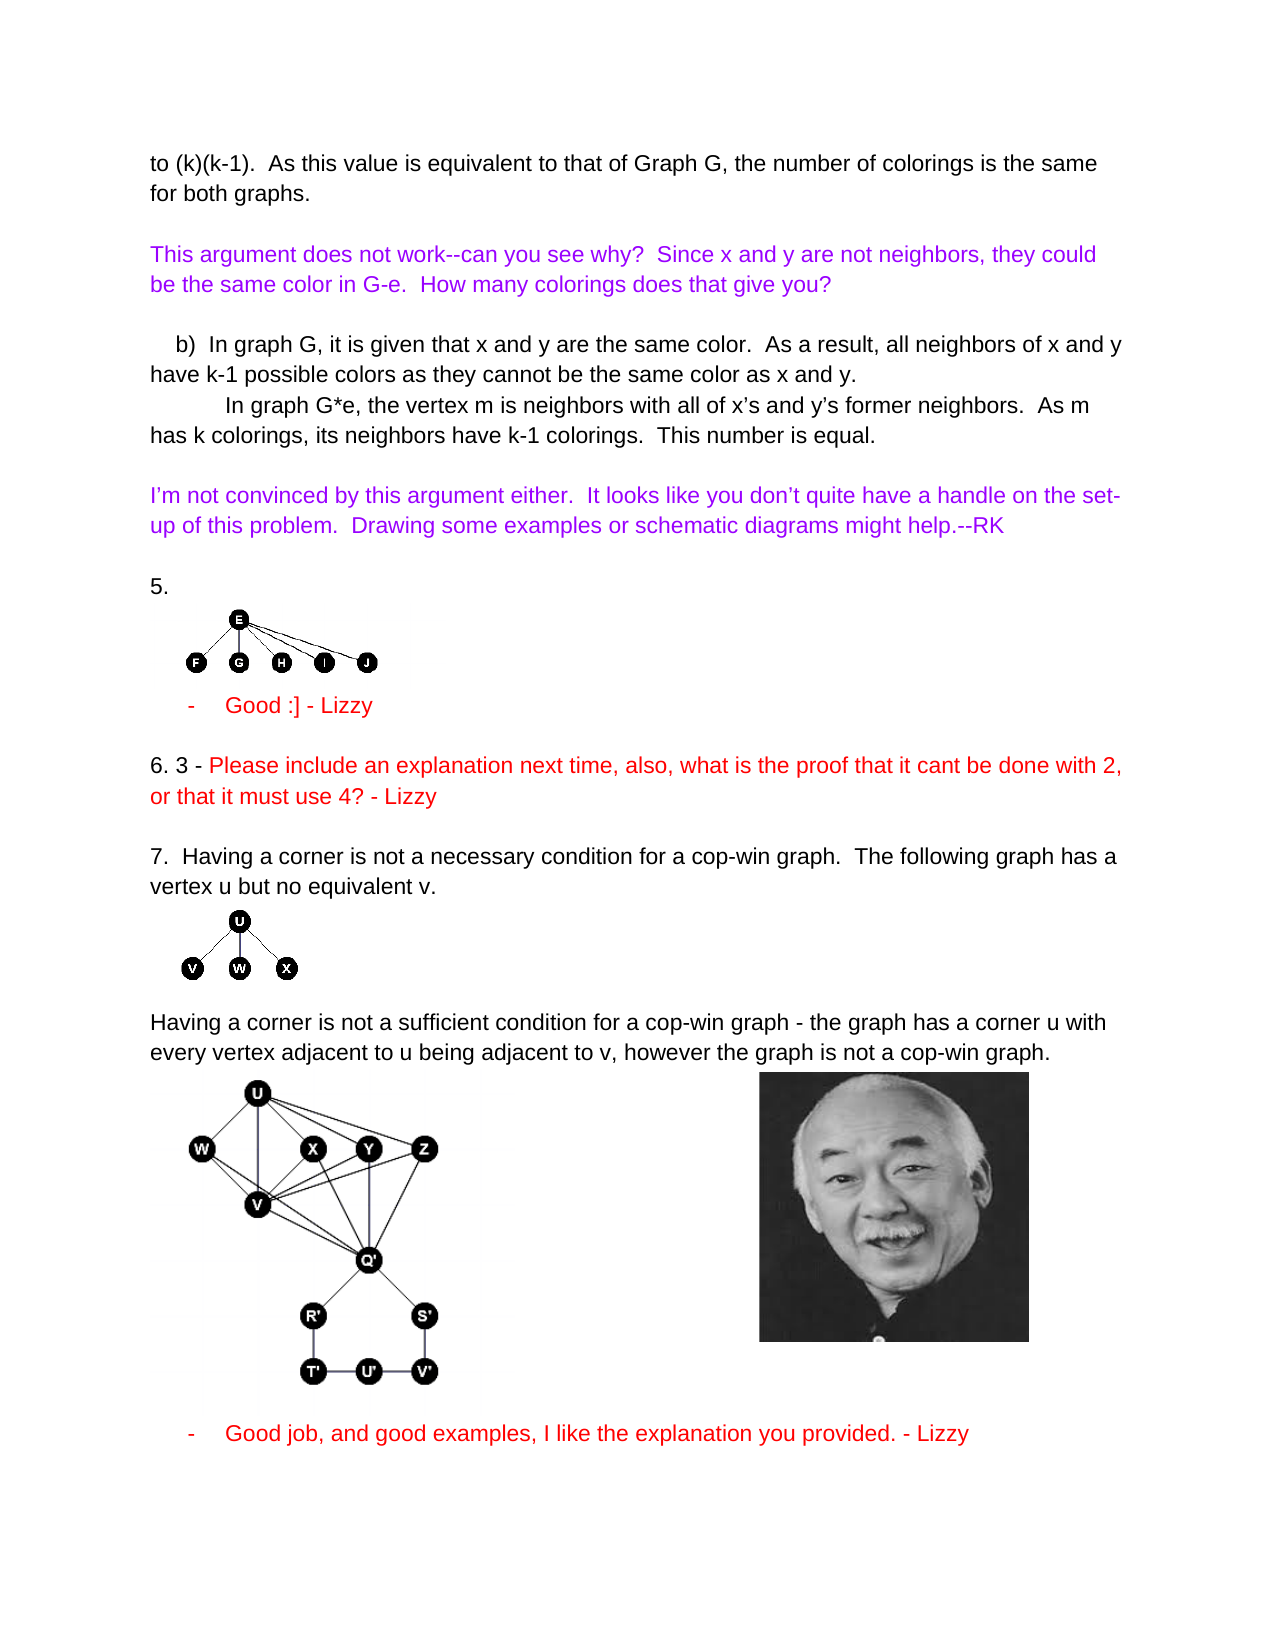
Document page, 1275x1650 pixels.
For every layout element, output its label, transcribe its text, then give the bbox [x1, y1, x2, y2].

picture [150, 903, 342, 1005]
text 6. 3 - Please include an explanation next time, also, what is the proof that it cant be done with 2, or that it must use 4? - Lizzy [150, 752, 1125, 809]
text In graph G*e, the vertex m is neighbors with all of x’s and y’s former neighbors. As m has k colorings, its neighbors have k-1 colorings. This number is equal. [150, 392, 1125, 448]
text Having a corner is not a sufficient condition for a cop-win graph - the graph has a corner u with every vertex adjacent to u being adjacent to v, however the graph is not a cop-win graph. [150, 1009, 1125, 1065]
text b) In graph G, it is given that x and y are the same color. As a result, all neighbors of x and y have k-1 possible colors as they cannot be the same color as x and y. [150, 331, 1125, 388]
picture [759, 1072, 1029, 1342]
text 7. Having a corner is not a necessary condition for a cop-win graph. The following graph has a vertex u but no equivalent v. [150, 843, 1125, 900]
list Good :] - Lizzy [187, 692, 1125, 718]
picture [150, 1069, 515, 1416]
text 5. [150, 573, 1125, 599]
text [150, 150, 1125, 207]
picture [150, 603, 447, 689]
text This argument does not work--can you see why? Since x and y are not neighbors, they could be the same color in G-e. How many colorings does that give you? [150, 241, 1125, 297]
text I’m not convinced by this argument either. It looks like you don’t quite have a handle on the set-up of this problem. Drawing some examples or schematic diagrams might help.--RK [150, 482, 1125, 569]
list Good job, and good examples, I like the explanation you provided. - Lizzy [187, 1420, 1125, 1446]
